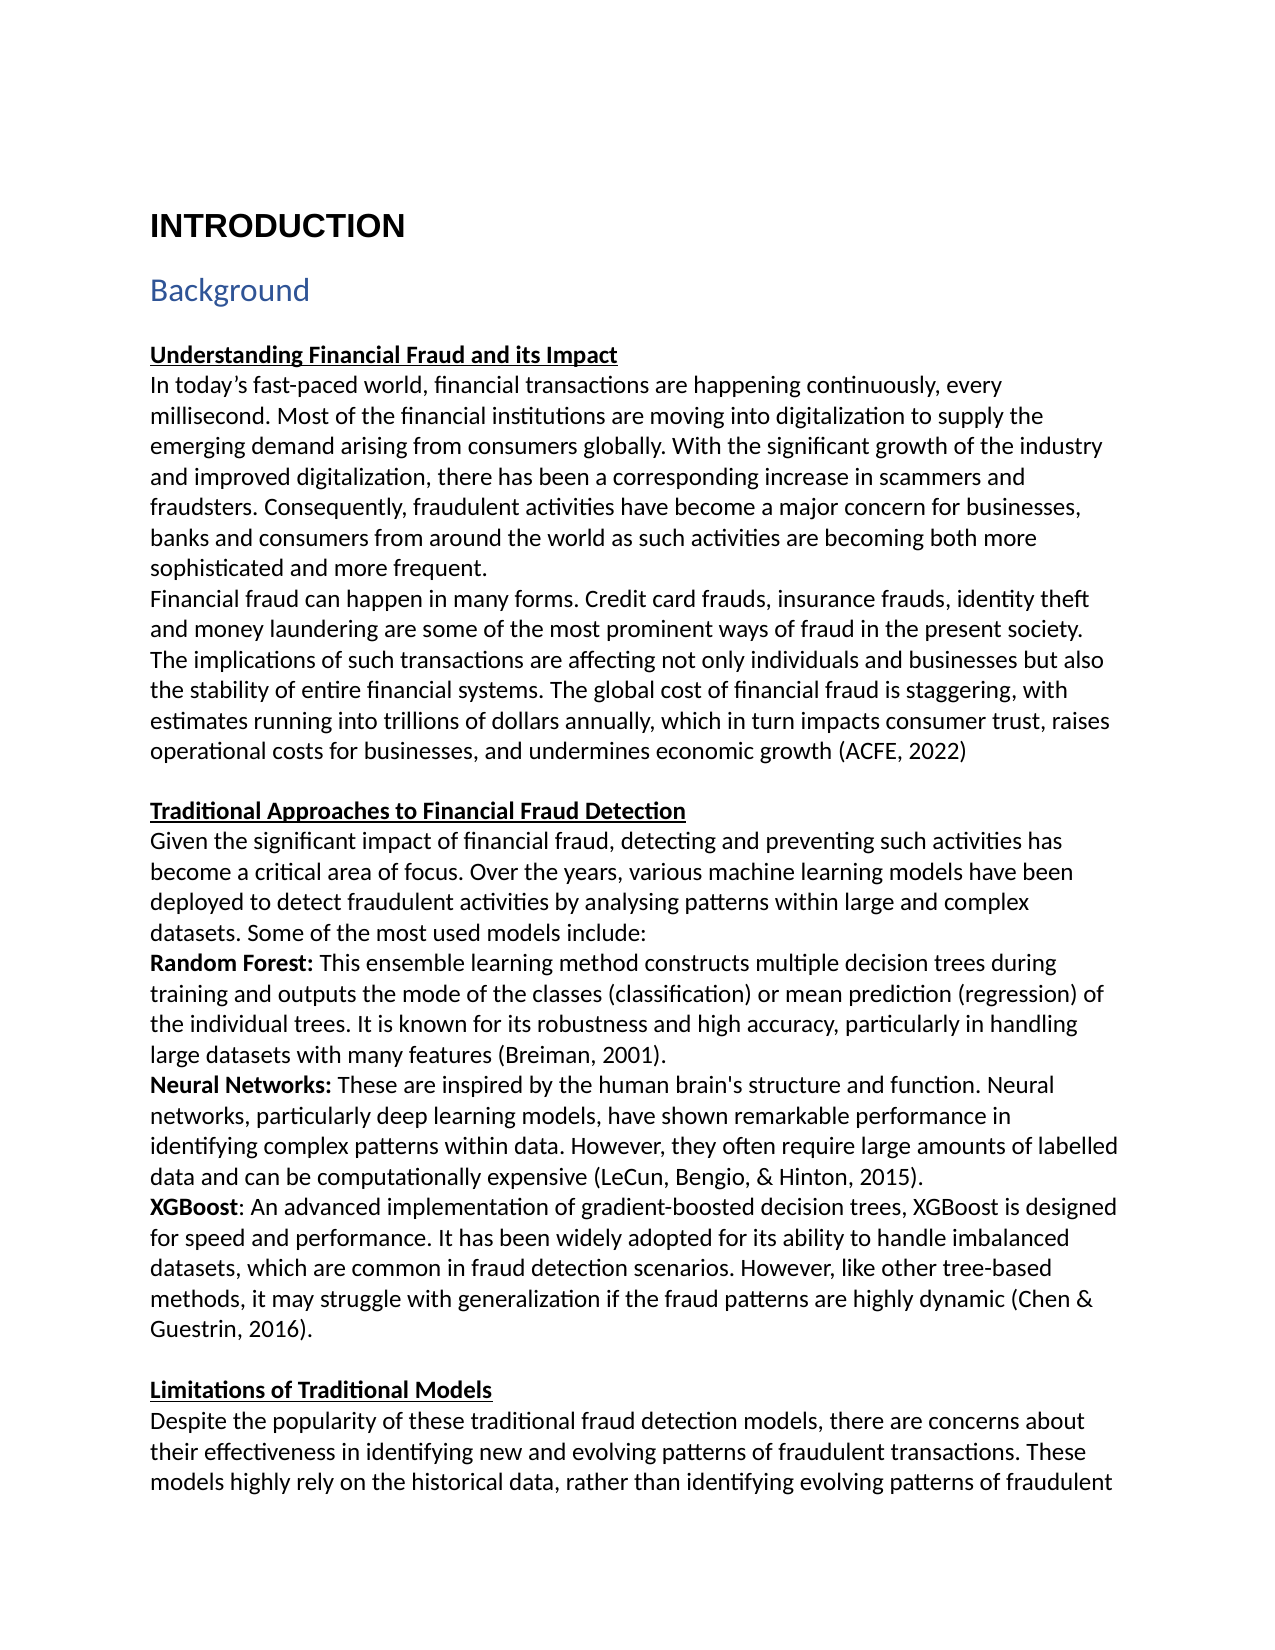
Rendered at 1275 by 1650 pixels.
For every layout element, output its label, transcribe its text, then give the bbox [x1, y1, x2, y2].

text Given the significant impact of financial fraud, detecting and preventing such activities has become a critical area of focus. Over the years, various machine learning models have been deployed to detect fraudulent activities by analysing patterns within large and complex datasets. Some of the most used models include: [150, 825, 1125, 947]
text Neural Networks: These are inspired by the human brain's structure and function. Neural networks, particularly deep learning models, have shown remarkable performance in identifying complex patterns within data. However, they often require large amounts of labelled data and can be computationally expensive (LeCun, Bengio, & Hinton, 2015). [150, 1069, 1125, 1192]
text Financial fraud can happen in many forms. Credit card frauds, insurance frauds, identity theft and money laundering are some of the most prominent ways of fraud in the present society. The implications of such transactions are affecting not only individuals and businesses but also the stability of entire financial systems. The global cost of financial fraud is staggering, with estimates running into trillions of dollars annually, which in turn impacts consumer trust, raises operational costs for businesses, and undermines economic growth (ACFE, 2022) [150, 583, 1125, 766]
text XGBoost: An advanced implementation of gradient-boosted decision trees, XGBoost is designed for speed and performance. It has been widely adopted for its ability to handle imbalanced datasets, which are common in fraud detection scenarios. However, like other tree-based methods, it may struggle with generalization if the fraud patterns are highly dynamic (Chen & Guestrin, 2016). [150, 1192, 1125, 1344]
text Limitations of Traditional Models [150, 1375, 1125, 1405]
text Random Forest: This ensemble learning method constructs multiple decision trees during training and outputs the mode of the classes (classification) or mean prediction (regression) of the individual trees. It is known for its robustness and high accuracy, particularly in handling large datasets with many features (Breiman, 2001). [150, 947, 1125, 1069]
subtitle Background [150, 269, 1125, 310]
text Understanding Financial Fraud and its Impact [150, 339, 1125, 369]
text In today’s fast-paced world, financial transactions are happening continuously, every millisecond. Most of the financial institutions are moving into digitalization to supply the emerging demand arising from consumers globally. With the significant growth of the industry and improved digitalization, there has been a corresponding increase in scammers and fraudsters. Consequently, fraudulent activities have become a major concern for businesses, banks and consumers from around the world as such activities are becoming both more sophisticated and more frequent. [150, 369, 1125, 583]
text Traditional Approaches to Financial Fraud Detection [150, 795, 1125, 825]
subtitle INTRODUCTION [150, 206, 1125, 244]
